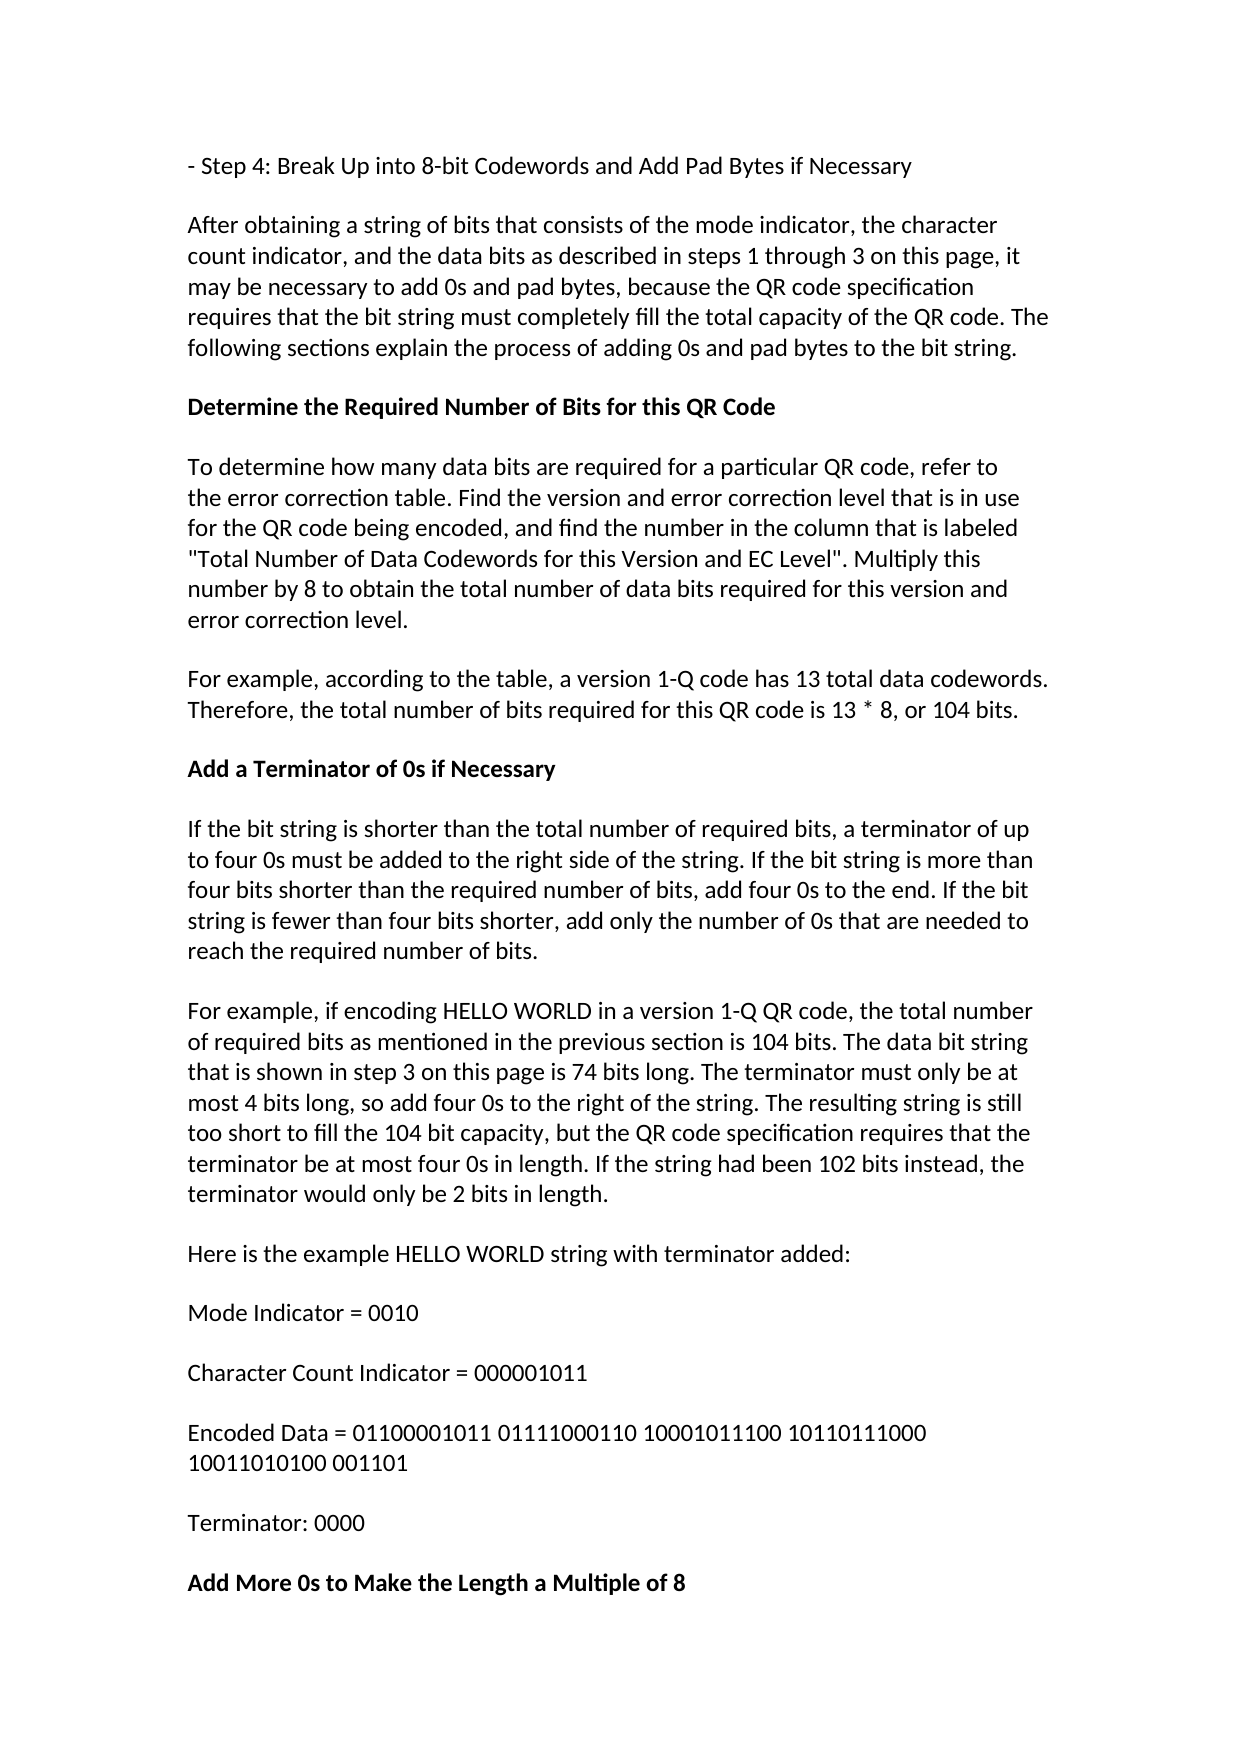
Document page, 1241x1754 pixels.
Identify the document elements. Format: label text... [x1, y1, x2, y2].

text Add a Terminator of 0s if Necessary [187, 754, 1053, 784]
text For example, if encoding HELLO WORLD in a version 1-Q QR code, the total number of required bits as mentioned in the previous section is 104 bits. The data bit string that is shown in step 3 on this page is 74 bits long. The terminator must only be at most 4 bits long, so add four 0s to the right of the string. The resulting string is still too short to fill the 104 bit capacity, but the QR code specification requires that the terminator be at most four 0s in length. If the string had been 102 bits instead, the terminator would only be 2 bits in length. [187, 995, 1053, 1209]
text - Step 4: Break Up into 8-bit Codewords and Add Pad Bytes if Necessary [187, 150, 1053, 181]
text Mode Indicator = 0010 [187, 1298, 1053, 1328]
text After obtaining a string of bits that consists of the mode indicator, the character count indicator, and the data bits as described in steps 1 through 3 on this page, it may be necessary to add 0s and pad bytes, because the QR code specification requires that the bit string must completely fill the total capacity of the QR code. The following sections explain the process of adding 0s and pad bytes to the bit string. [187, 210, 1053, 362]
text To determine how many data bits are required for a particular QR code, refer to the error correction table. Find the version and error correction level that is in use for the QR code being encoded, and find the number in the column that is labeled "Total Number of Data Codewords for this Version and EC Level". Multiply this number by 8 to obtain the total number of data bits required for this version and error correction level. [187, 451, 1053, 634]
text Encoded Data = 01100001011 01111000110 10001011100 10110111000 10011010100 001101 [187, 1417, 1053, 1478]
text Determine the Required Number of Bits for this QR Code [187, 391, 1053, 422]
text Here is the example HELLO WORLD string with terminator added: [187, 1238, 1053, 1268]
text Terminator: 0000 [187, 1507, 1053, 1538]
text For example, according to the table, a version 1-Q code has 13 total data codewords. Therefore, the total number of bits required for this QR code is 13 * 8, or 104 bits. [187, 663, 1053, 724]
text Add More 0s to Make the Length a Multiple of 8 [187, 1567, 1053, 1597]
text Character Count Indicator = 000001011 [187, 1357, 1053, 1388]
text If the bit string is shorter than the total number of required bits, a terminator of up to four 0s must be added to the right side of the string. If the bit string is more than four bits shorter than the required number of bits, add four 0s to the end. If the bit string is fewer than four bits shorter, add only the number of 0s that are needed to reach the required number of bits. [187, 813, 1053, 966]
